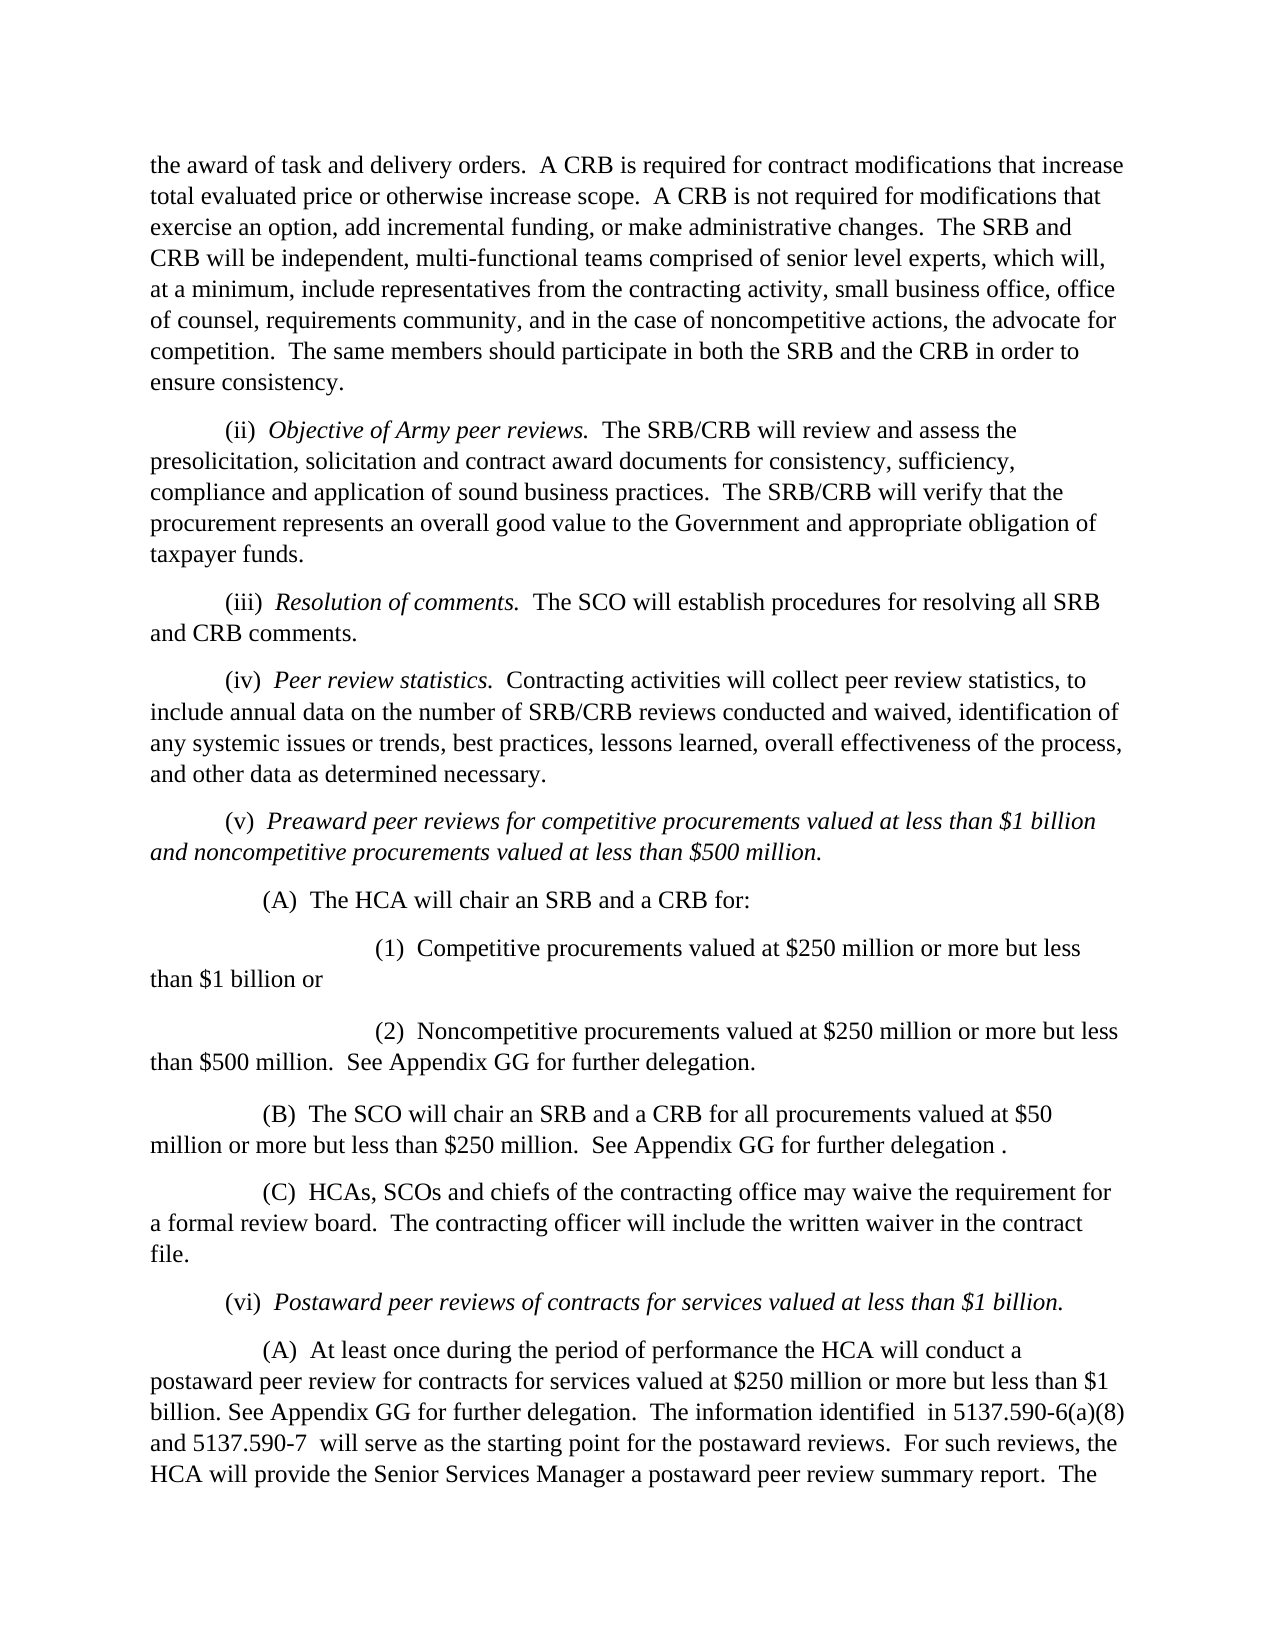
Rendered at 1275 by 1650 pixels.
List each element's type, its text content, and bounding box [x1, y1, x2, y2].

list (2) Noncompetitive procurements valued at $250 million or more but less than $500 million. See Appendix GG for further delegation. [150, 1016, 1125, 1076]
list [150, 1335, 1125, 1488]
list (iii) Resolution of comments. The SCO will establish procedures for resolving all SRB and CRB comments. [150, 587, 1125, 647]
list (ii) Objective of Army peer reviews. The SRB/CRB will review and assess the presolicitation, solicitation and contract award documents for consistency, sufficiency, compliance and application of sound business practices. The SRB/CRB will verify that the procurement represents an overall good value to the Government and appropriate obligation of taxpayer funds. [150, 415, 1125, 568]
list (iv) Peer review statistics. Contracting activities will collect peer review statistics, to include annual data on the number of SRB/CRB reviews conducted and waived, identification of any systemic issues or trends, best practices, lessons learned, overall effectiveness of the process, and other data as determined necessary. [150, 666, 1125, 787]
list (C) HCAs, SCOs and chiefs of the contracting office may waive the requirement for a formal review board. The contracting officer will include the written waiver in the contract file. [150, 1177, 1125, 1268]
list (1) Competitive procurements valued at $250 million or more but less than $1 billion or [150, 933, 1125, 993]
list (B) The SCO will chair an SRB and a CRB for all procurements valued at $50 million or more but less than $250 million. See Appendix GG for further delegation . [150, 1099, 1125, 1158]
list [150, 150, 1125, 396]
list (v) Preaward peer reviews for competitive procurements valued at less than $1 billion and noncompetitive procurements valued at less than $500 million. [150, 806, 1125, 866]
list (A) The HCA will chair an SRB and a CRB for: [150, 885, 1125, 914]
list (vi) Postaward peer reviews of contracts for services valued at less than $1 billion. [150, 1287, 1125, 1316]
